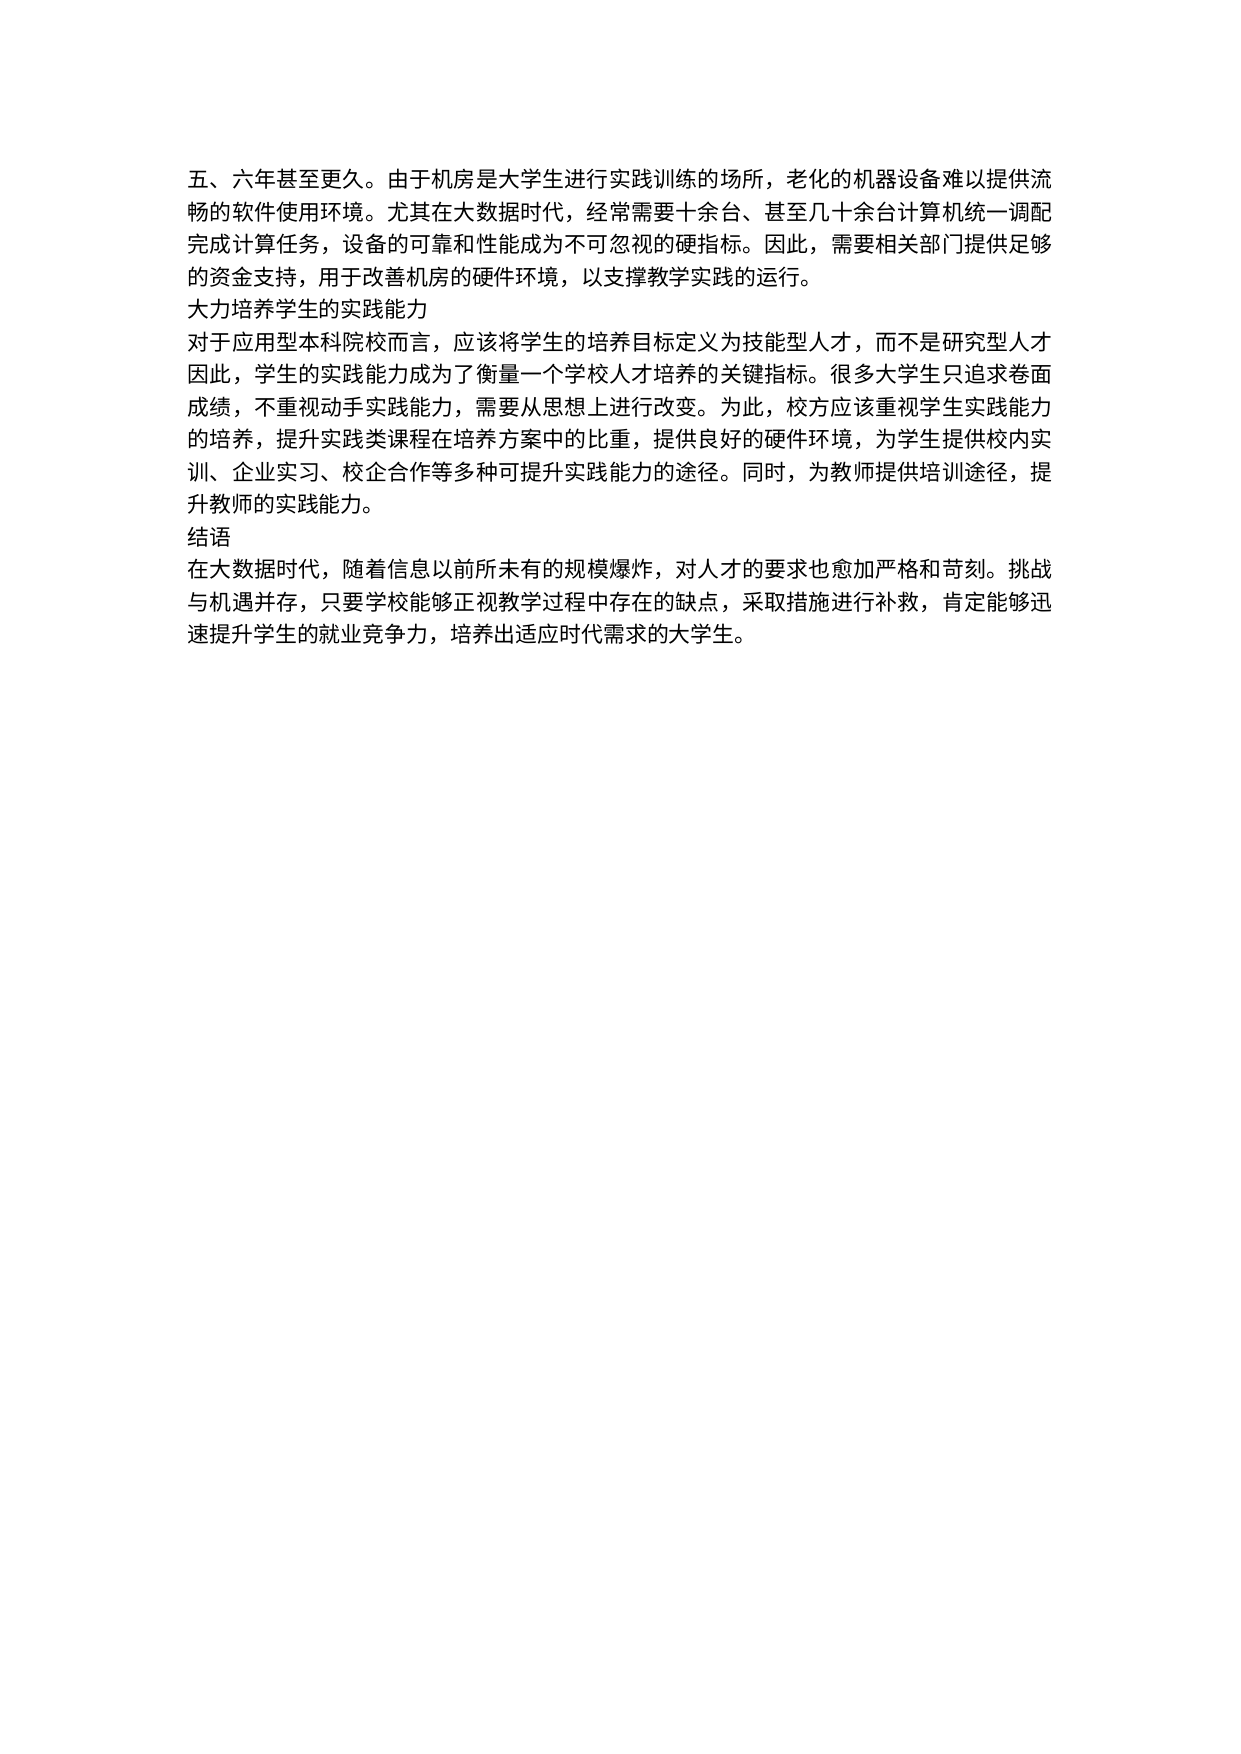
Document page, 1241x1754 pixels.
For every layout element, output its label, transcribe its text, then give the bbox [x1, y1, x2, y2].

text 大力培养学生的实践能力 [187, 292, 1053, 324]
text 在大数据时代，随着信息以前所未有的规模爆炸，对人才的要求也愈加严格和苛刻。挑战与机遇并存，只要学校能够正视教学过程中存在的缺点，采取措施进行补救，肯定能够迅速提升学生的就业竞争力，培养出适应时代需求的大学生。 [187, 552, 1053, 649]
text 对于应用型本科院校而言，应该将学生的培养目标定义为技能型人才，而不是研究型人才。因此，学生的实践能力成为了衡量一个学校人才培养的关键指标。很多大学生只追求卷面成绩，不重视动手实践能力，需要从思想上进行改变。为此，校方应该重视学生实践能力的培养，提升实践类课程在培养方案中的比重，提供良好的硬件环境，为学生提供校内实训、企业实习、校企合作等多种可提升实践能力的途径。同时，为教师提供培训途径，提升教师的实践能力。 [187, 324, 1053, 519]
text 结语 [187, 519, 1053, 552]
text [187, 162, 1053, 292]
